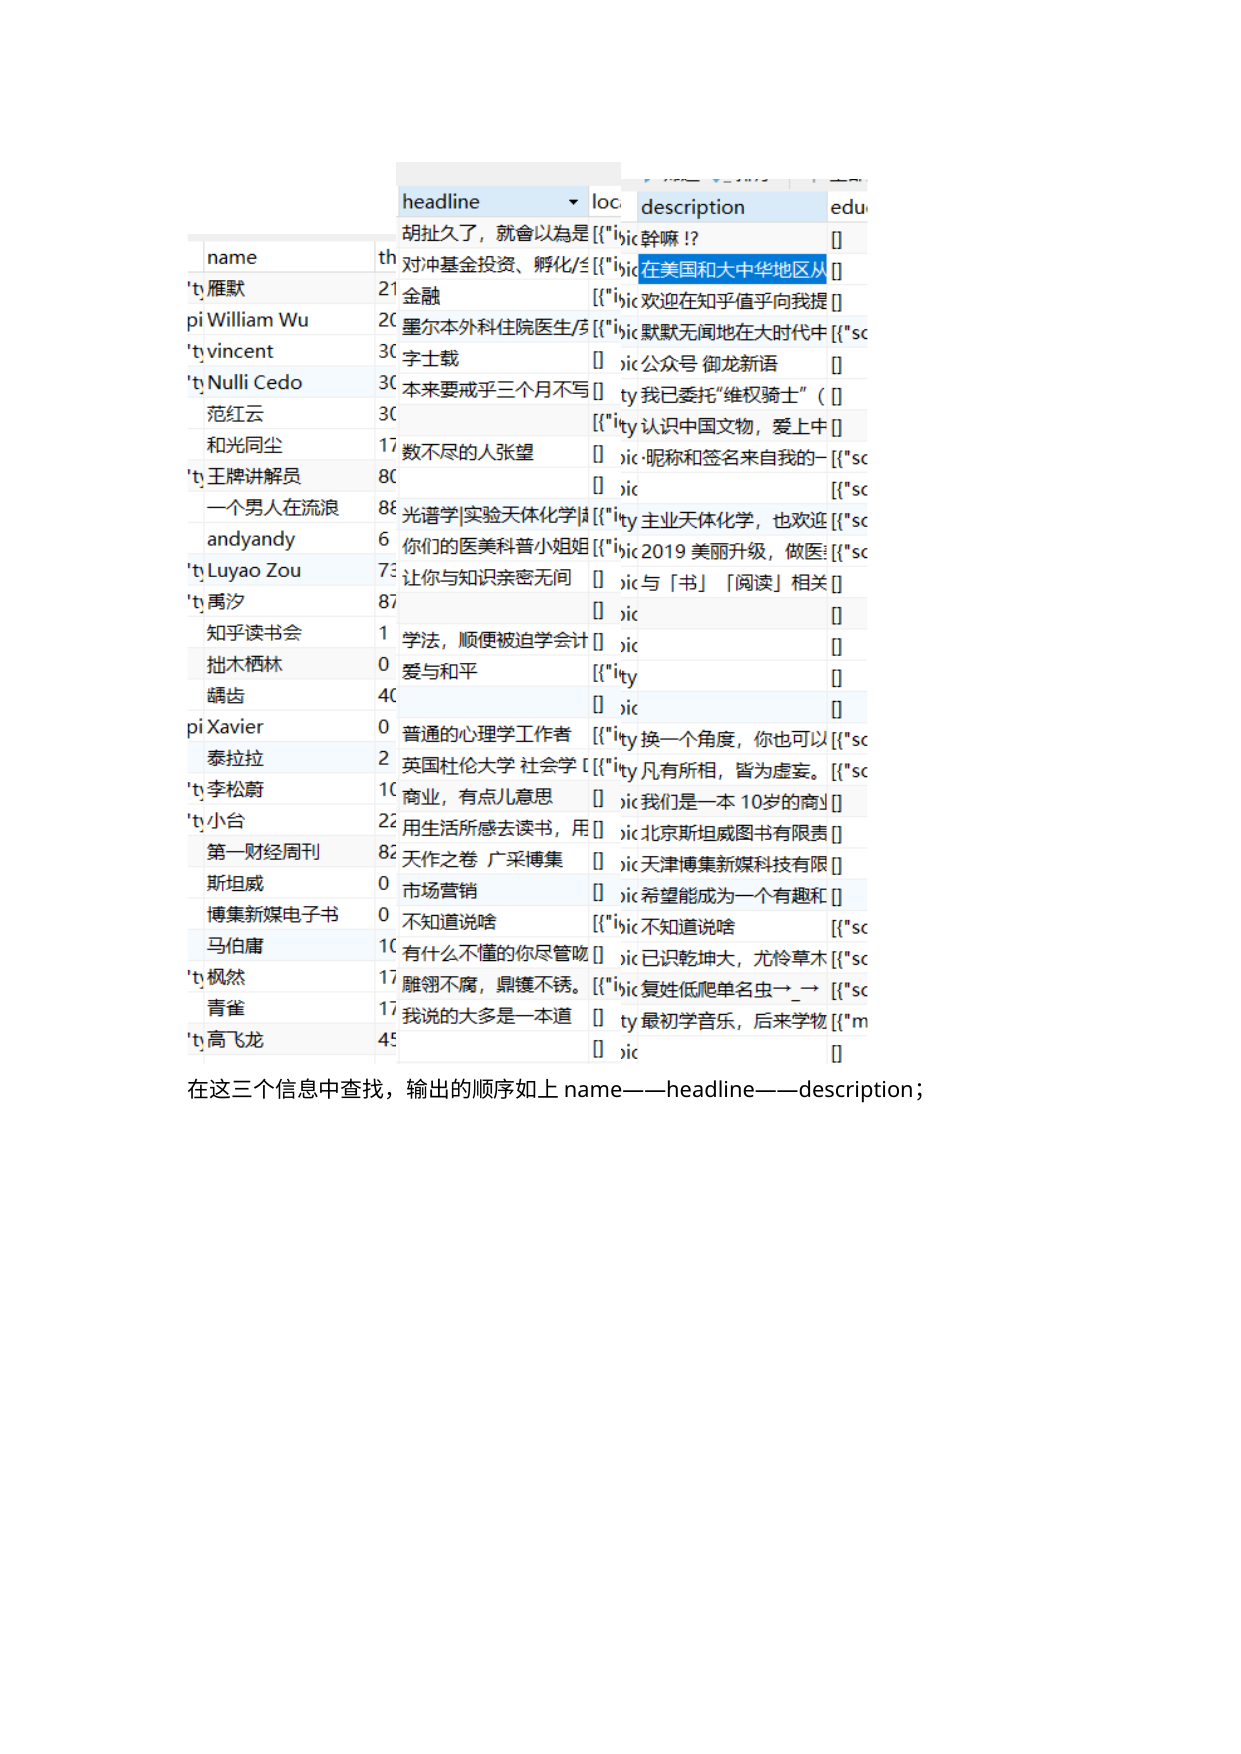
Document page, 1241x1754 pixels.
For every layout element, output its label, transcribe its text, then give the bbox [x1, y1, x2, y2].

picture [187, 162, 868, 1064]
text 在这三个信息中查找，输出的顺序如上name——headline——description； [187, 1072, 1053, 1104]
